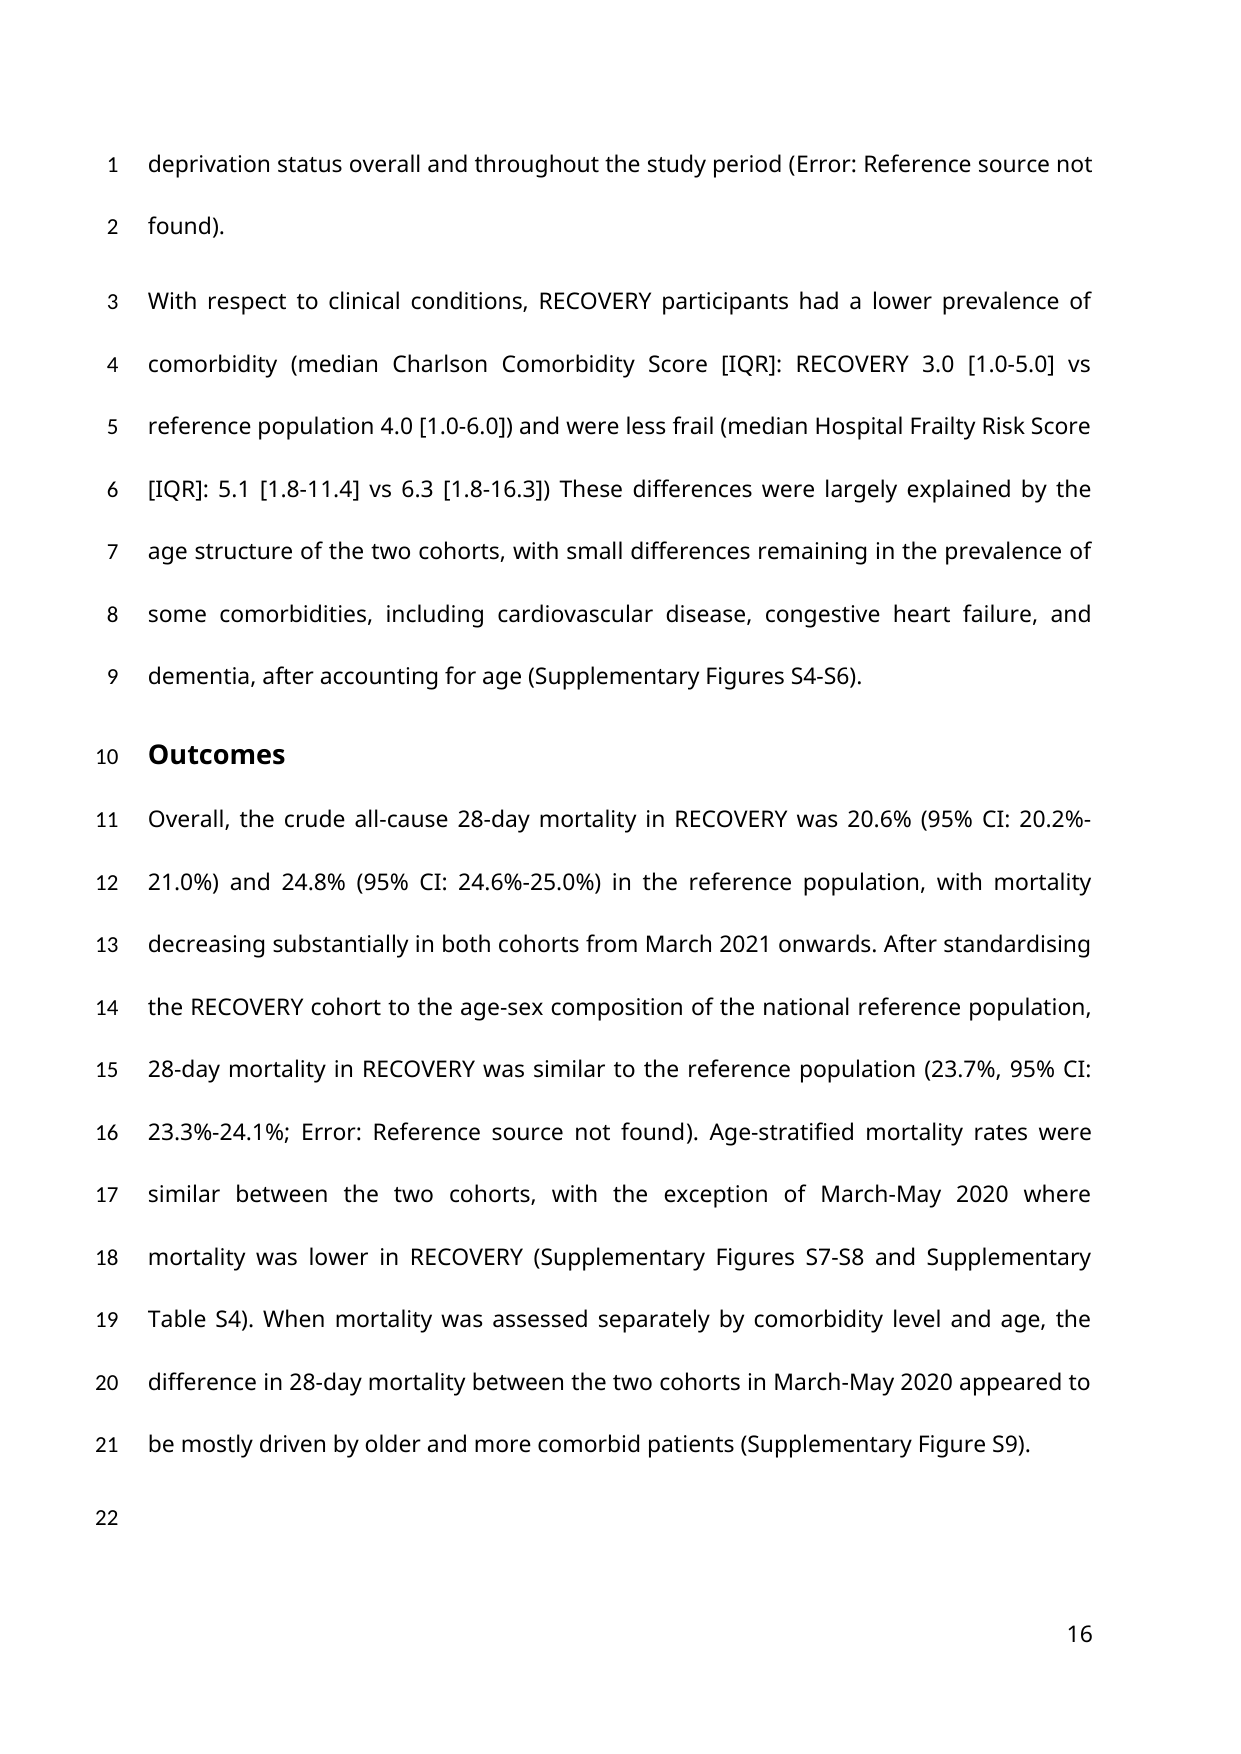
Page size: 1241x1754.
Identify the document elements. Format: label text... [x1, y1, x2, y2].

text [148, 148, 1092, 241]
subtitle Outcomes [148, 735, 1092, 772]
text With respect to clinical conditions, RECOVERY participants had a lower prevalence of comorbidity (median Charlson Comorbidity Score [IQR]: RECOVERY 3.0 [1.0-5.0] vs reference population 4.0 [1.0-6.0]) and were less frail (median Hospital Frailty Risk Score [IQR]: 5.1 [1.8-11.4] vs 6.3 [1.8-16.3]) These differences were largely explained by the age structure of the two cohorts, with small differences remaining in the prevalence of some comorbidities, including cardiovascular disease, congestive heart failure, and dementia, after accounting for age (Supplementary Figures S4-S6). [148, 285, 1092, 691]
